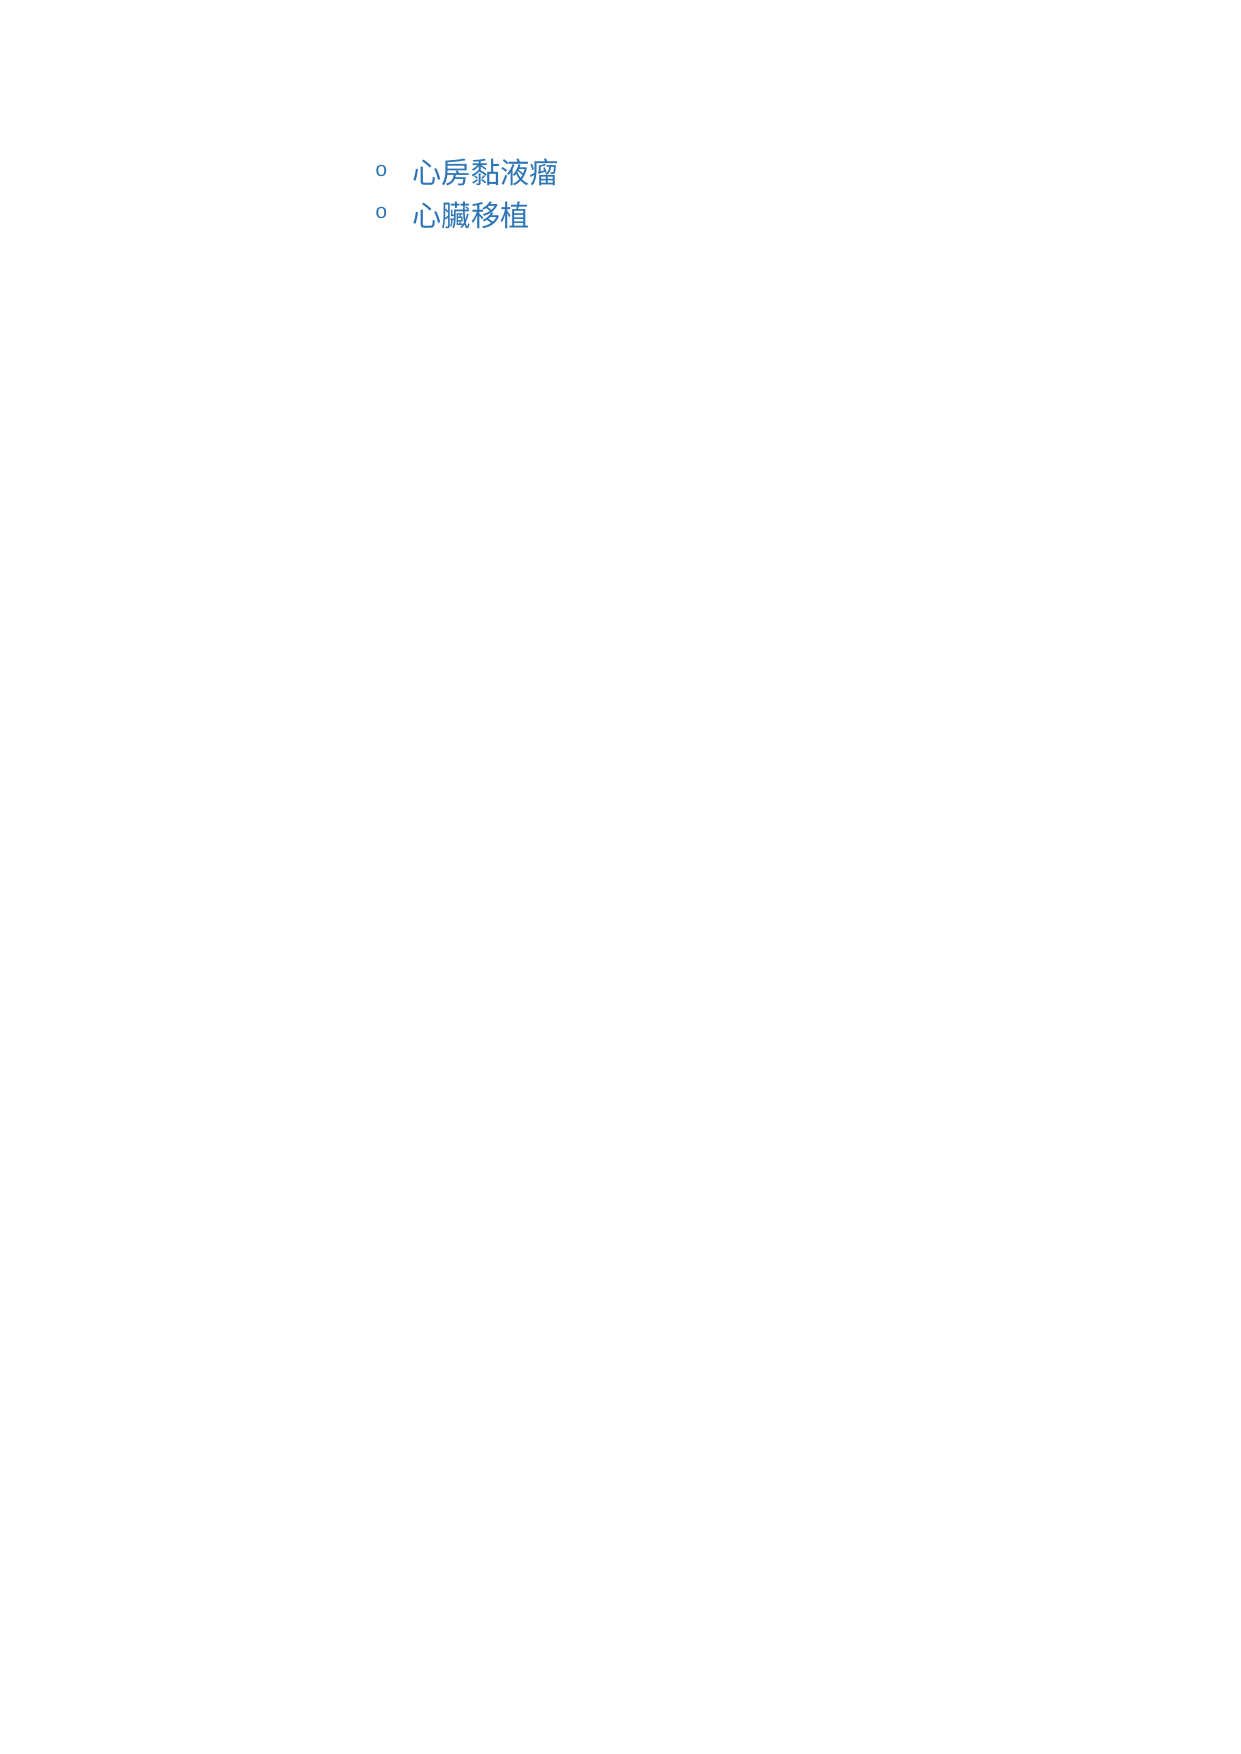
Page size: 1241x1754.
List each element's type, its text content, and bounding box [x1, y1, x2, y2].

list 心臟移植 [375, 192, 1053, 234]
list 心房黏液瘤 [375, 150, 1053, 192]
